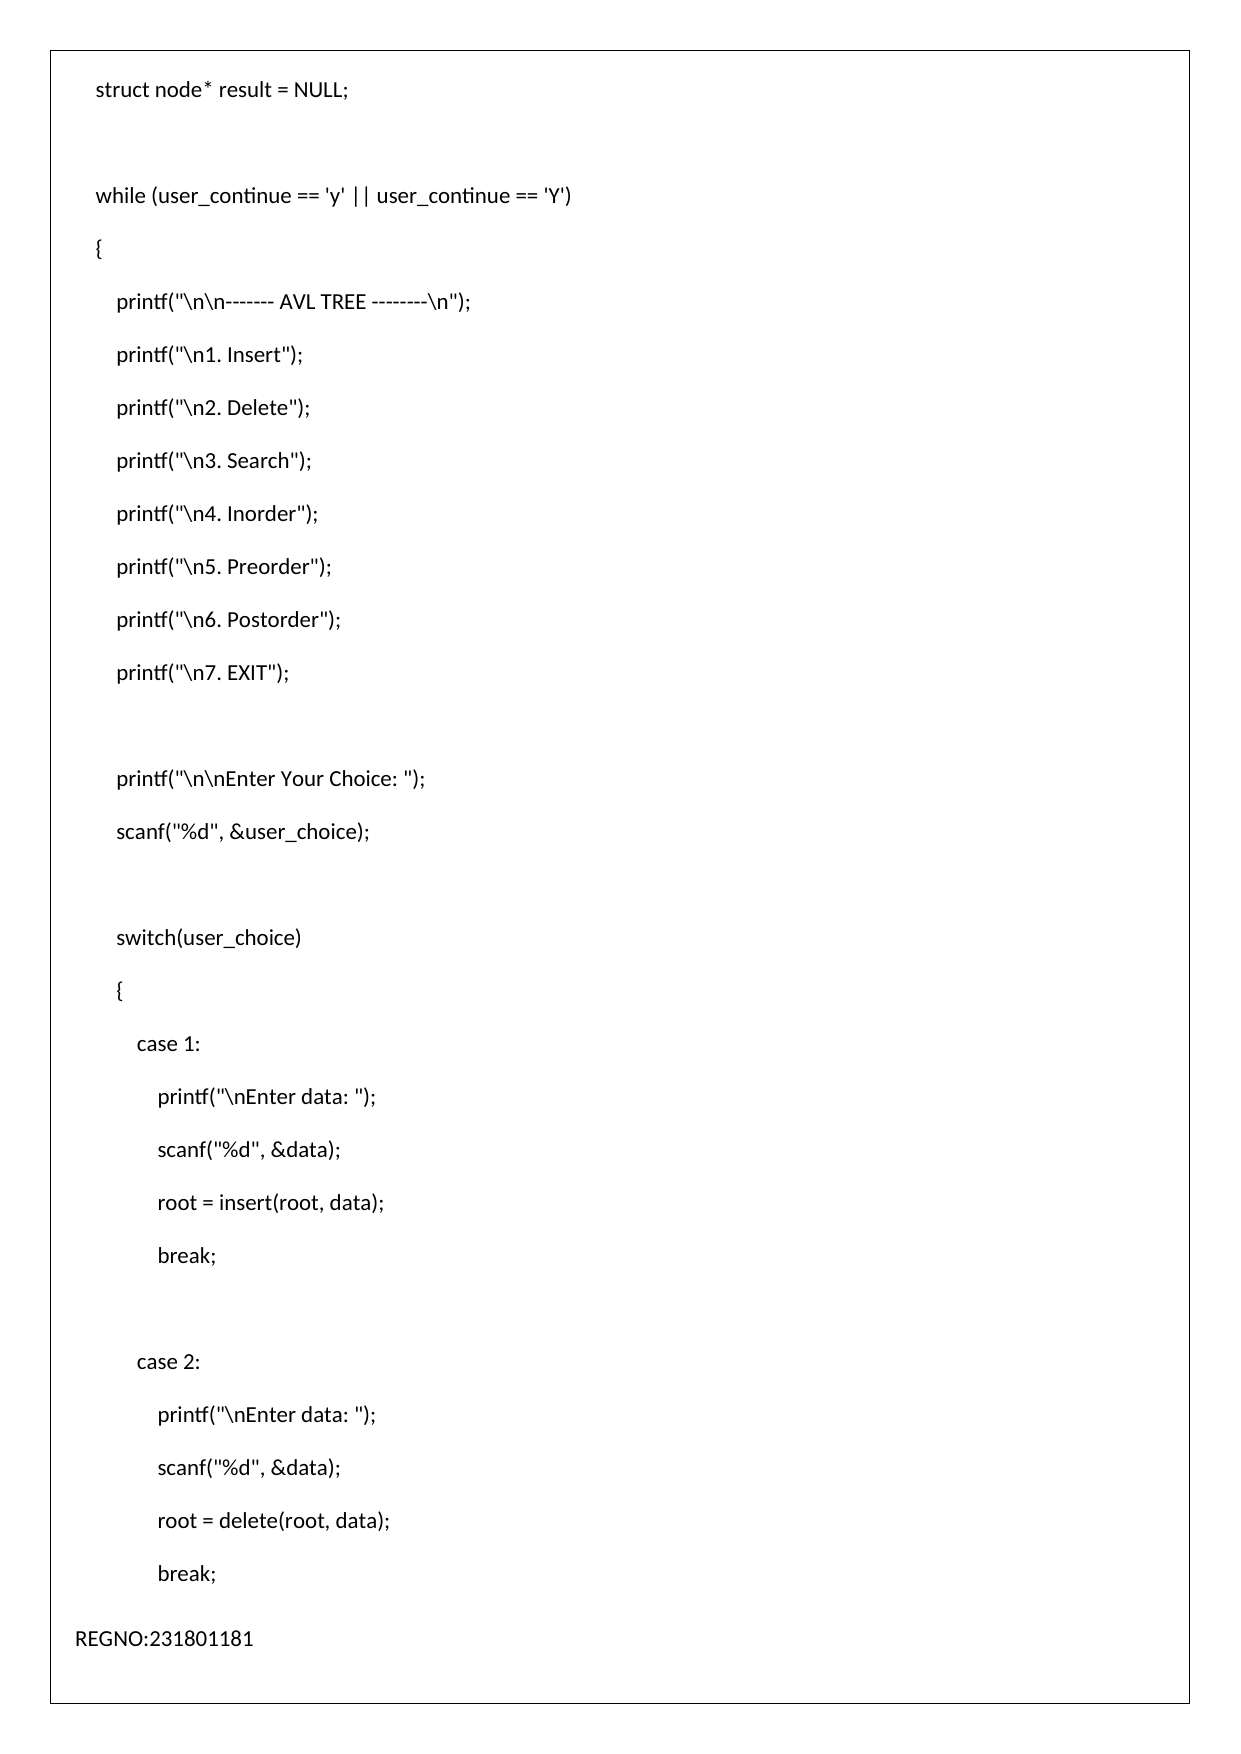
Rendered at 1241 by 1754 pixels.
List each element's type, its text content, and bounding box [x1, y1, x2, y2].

text switch(user_choice) [75, 923, 1165, 951]
text root = delete(root, data); [75, 1507, 1165, 1534]
text case 1: [75, 1029, 1165, 1057]
text break; [75, 1241, 1165, 1269]
text struct node* result = NULL; [75, 75, 1165, 103]
text printf("\n3. Search"); [75, 446, 1165, 474]
text printf("\nEnter data: "); [75, 1401, 1165, 1428]
text while (user_continue == 'y' || user_continue == 'Y') [75, 181, 1165, 209]
text { [75, 234, 1165, 262]
text scanf("%d", &data); [75, 1135, 1165, 1163]
text printf("\n5. Preorder"); [75, 552, 1165, 580]
text root = insert(root, data); [75, 1188, 1165, 1216]
text printf("\n2. Delete"); [75, 393, 1165, 421]
text printf("\n6. Postorder"); [75, 605, 1165, 633]
text case 2: [75, 1347, 1165, 1376]
text printf("\n\nEnter Your Choice: "); [75, 764, 1165, 792]
text scanf("%d", &user_choice); [75, 817, 1165, 845]
text printf("\nEnter data: "); [75, 1082, 1165, 1110]
text printf("\n\n------- AVL TREE --------\n"); [75, 287, 1165, 315]
text printf("\n4. Inorder"); [75, 499, 1165, 527]
text { [75, 976, 1165, 1004]
text break; [75, 1559, 1165, 1588]
text scanf("%d", &data); [75, 1453, 1165, 1482]
text printf("\n1. Insert"); [75, 340, 1165, 368]
text printf("\n7. EXIT"); [75, 658, 1165, 686]
